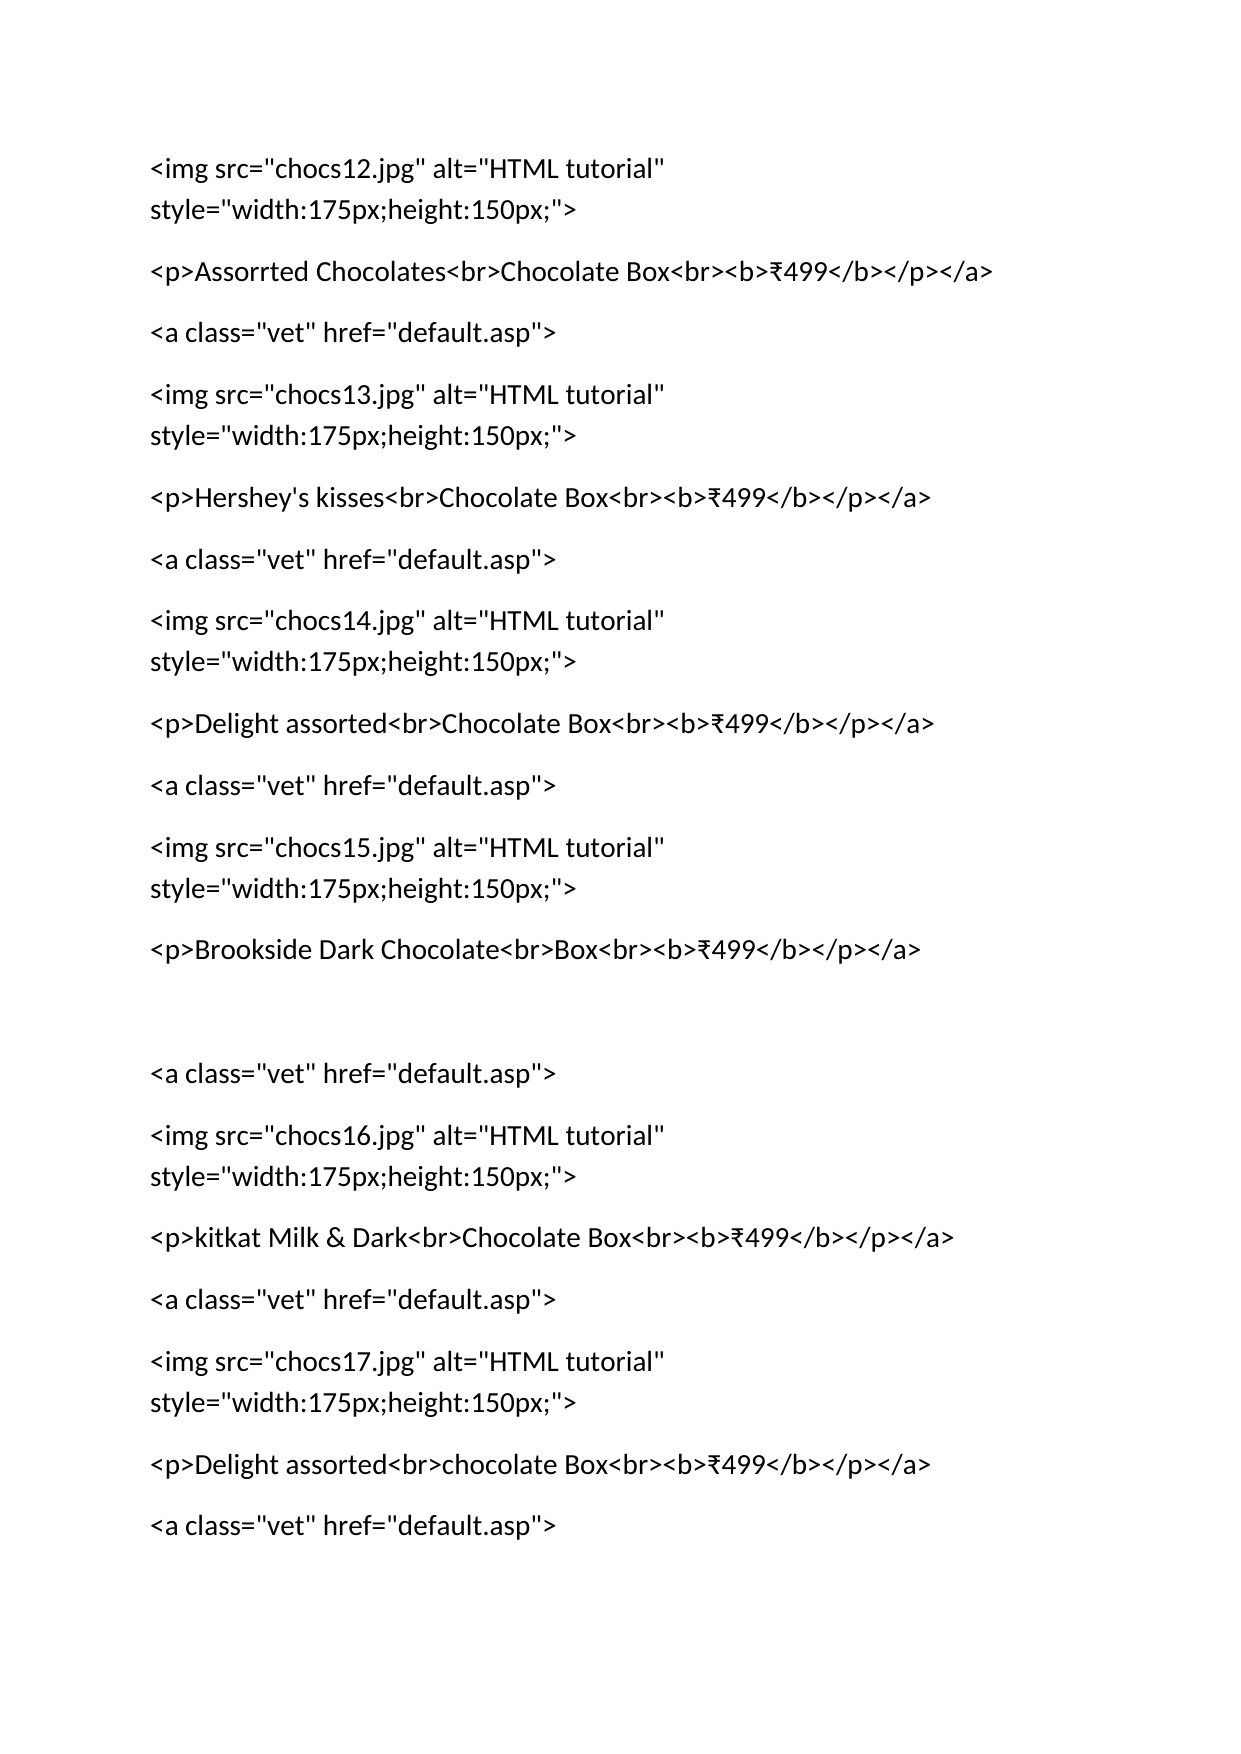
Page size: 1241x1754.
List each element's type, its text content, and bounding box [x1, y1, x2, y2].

text <p>Delight assorted<br>Chocolate Box<br><b>₹499</b></p></a> [150, 705, 1090, 741]
text <p>Brookside Dark Chocolate<br>Box<br><b>₹499</b></p></a> [150, 931, 1090, 967]
text <p>Hershey's kisses<br>Chocolate Box<br><b>₹499</b></p></a> [150, 479, 1090, 514]
text <a class="vet" href="default.asp"> [150, 767, 1090, 803]
text <p>kitkat Milk & Dark<br>Chocolate Box<br><b>₹499</b></p></a> [150, 1219, 1090, 1255]
text <img src="chocs13.jpg" alt="HTML tutorial" style="width:175px;height:150px;"> [150, 376, 1090, 453]
text <a class="vet" href="default.asp"> [150, 314, 1090, 350]
text <p>Assorrted Chocolates<br>Chocolate Box<br><b>₹499</b></p></a> [150, 253, 1090, 288]
text <img src="chocs17.jpg" alt="HTML tutorial" style="width:175px;height:150px;"> [150, 1343, 1090, 1419]
text <img src="chocs12.jpg" alt="HTML tutorial" style="width:175px;height:150px;"> [150, 150, 1090, 227]
text <a class="vet" href="default.asp"> [150, 541, 1090, 576]
text <a class="vet" href="default.asp"> [150, 1281, 1090, 1317]
text <img src="chocs16.jpg" alt="HTML tutorial" style="width:175px;height:150px;"> [150, 1117, 1090, 1193]
text <p>Delight assorted<br>chocolate Box<br><b>₹499</b></p></a> [150, 1446, 1090, 1481]
text <img src="chocs15.jpg" alt="HTML tutorial" style="width:175px;height:150px;"> [150, 829, 1090, 905]
text <a class="vet" href="default.asp"> [150, 1507, 1090, 1543]
text <img src="chocs14.jpg" alt="HTML tutorial" style="width:175px;height:150px;"> [150, 602, 1090, 679]
text <a class="vet" href="default.asp"> [150, 1055, 1090, 1091]
